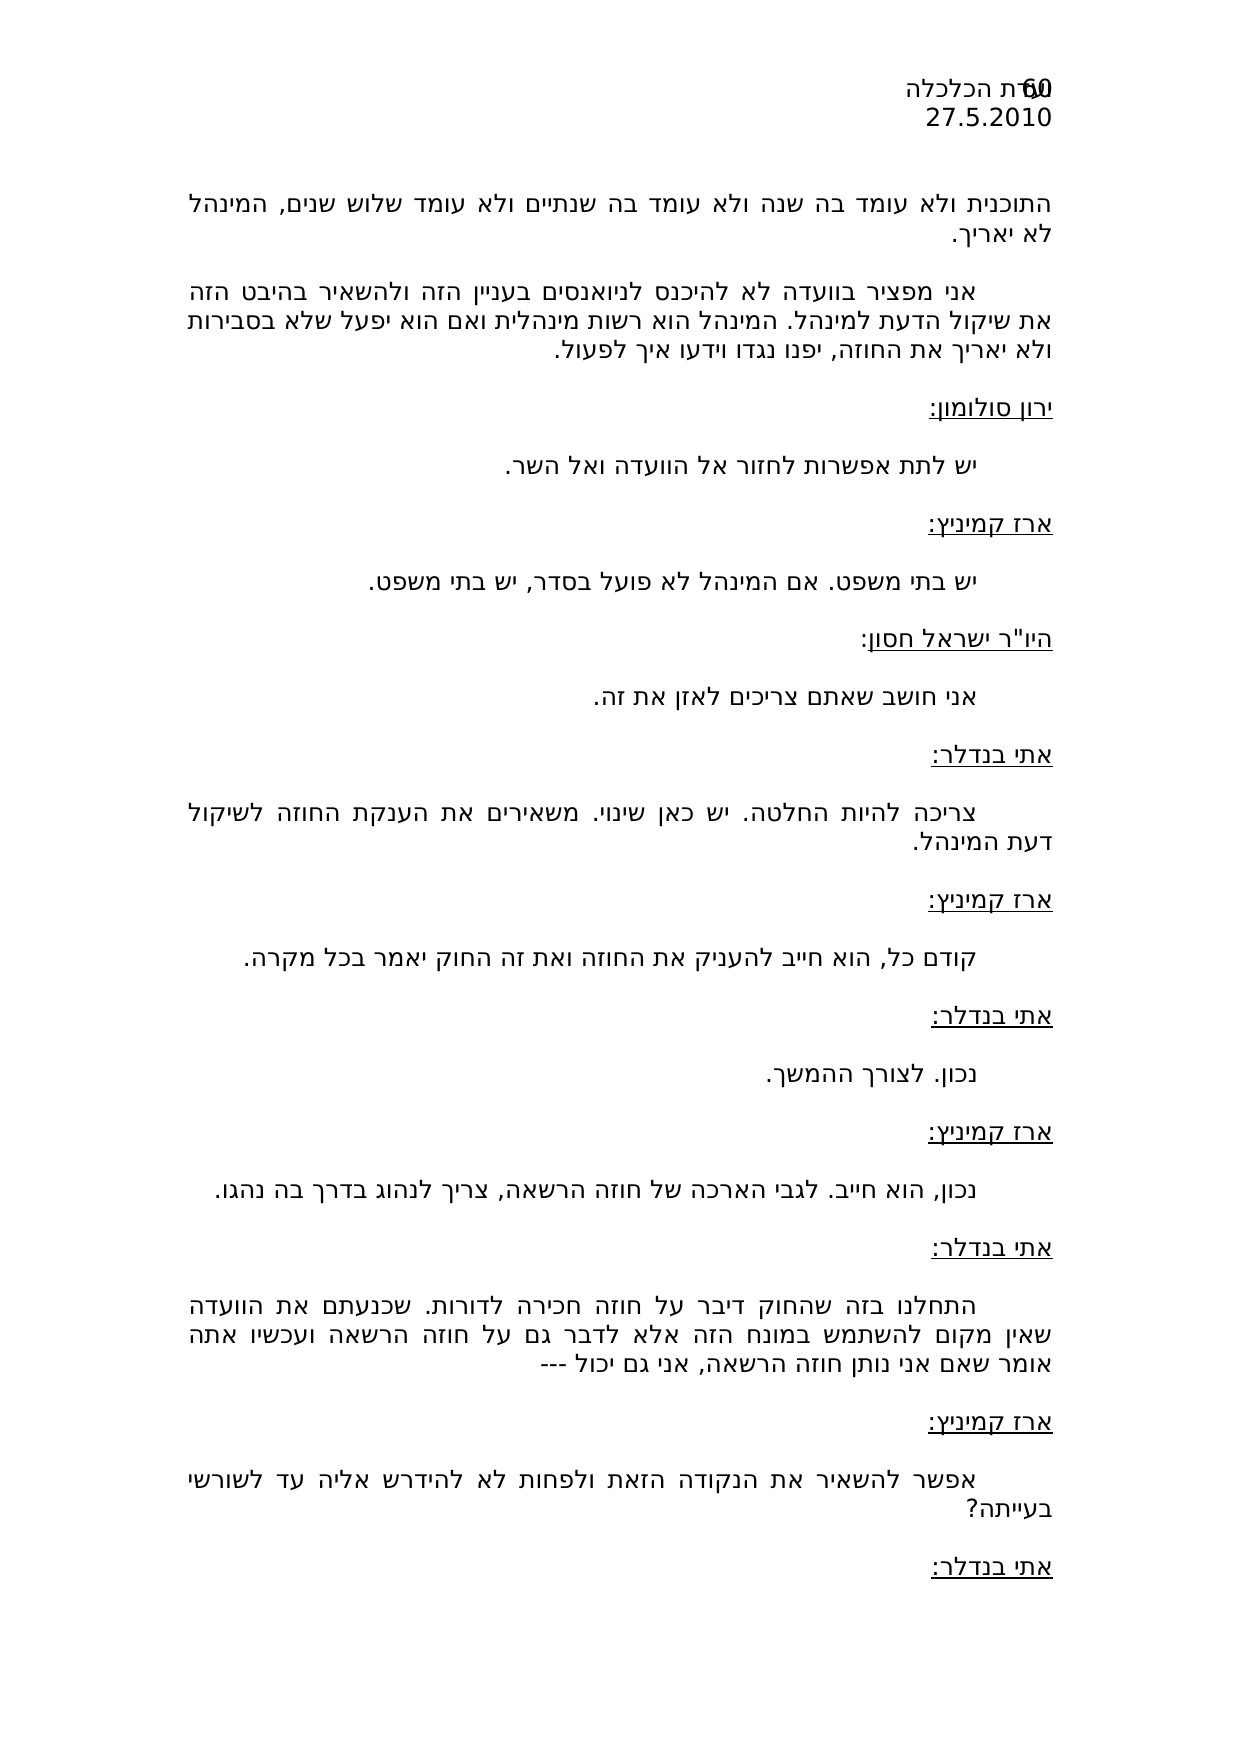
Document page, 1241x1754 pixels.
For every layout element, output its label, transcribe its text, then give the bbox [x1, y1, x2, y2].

text ארז קמיניץ: [187, 1117, 1053, 1146]
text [187, 189, 1053, 248]
text נכון. לצורך ההמשך. [187, 1059, 1053, 1088]
text אני חושב שאתם צריכים לאזן את זה. [187, 682, 1053, 712]
text התחלנו בזה שהחוק דיבר על חוזה חכירה לדורות. שכנעתם את הוועדה שאין מקום להשתמש במונח הזה אלא לדבר גם על חוזה הרשאה ועכשיו אתה אומר שאם אני נותן חוזה הרשאה, אני גם יכול --- [187, 1291, 1053, 1378]
text אתי בנדלר: [187, 1552, 1053, 1581]
text יש לתת אפשרות לחזור אל הוועדה ואל השר. [187, 451, 1053, 480]
text קודם כל, הוא חייב להעניק את החוזה ואת זה החוק יאמר בכל מקרה. [187, 943, 1053, 972]
text ארז קמיניץ: [187, 885, 1053, 914]
text היו"ר ישראל חסון: [187, 624, 1053, 654]
text צריכה להיות החלטה. יש כאן שינוי. משאירים את הענקת החוזה לשיקול דעת המינהל. [187, 798, 1053, 857]
text אתי בנדלר: [187, 1001, 1053, 1030]
text ארז קמיניץ: [187, 1407, 1053, 1436]
text נכון, הוא חייב. לגבי הארכה של חוזה הרשאה, צריך לנהוג בדרך בה נהגו. [187, 1175, 1053, 1204]
text ארז קמיניץ: [187, 509, 1053, 538]
text אתי בנדלר: [187, 740, 1053, 769]
text ירון סולומון: [187, 393, 1053, 422]
text יש בתי משפט. אם המינהל לא פועל בסדר, יש בתי משפט. [187, 567, 1053, 596]
text אני מפציר בוועדה לא להיכנס לניואנסים בעניין הזה ולהשאיר בהיבט הזה את שיקול הדעת למינהל. המינהל הוא רשות מינהלית ואם הוא יפעל שלא בסבירות ולא יאריך את החוזה, יפנו נגדו וידעו איך לפעול. [187, 277, 1053, 364]
text אתי בנדלר: [187, 1233, 1053, 1262]
text אפשר להשאיר את הנקודה הזאת ולפחות לא להידרש אליה עד לשורשי בעייתה? [187, 1465, 1053, 1523]
